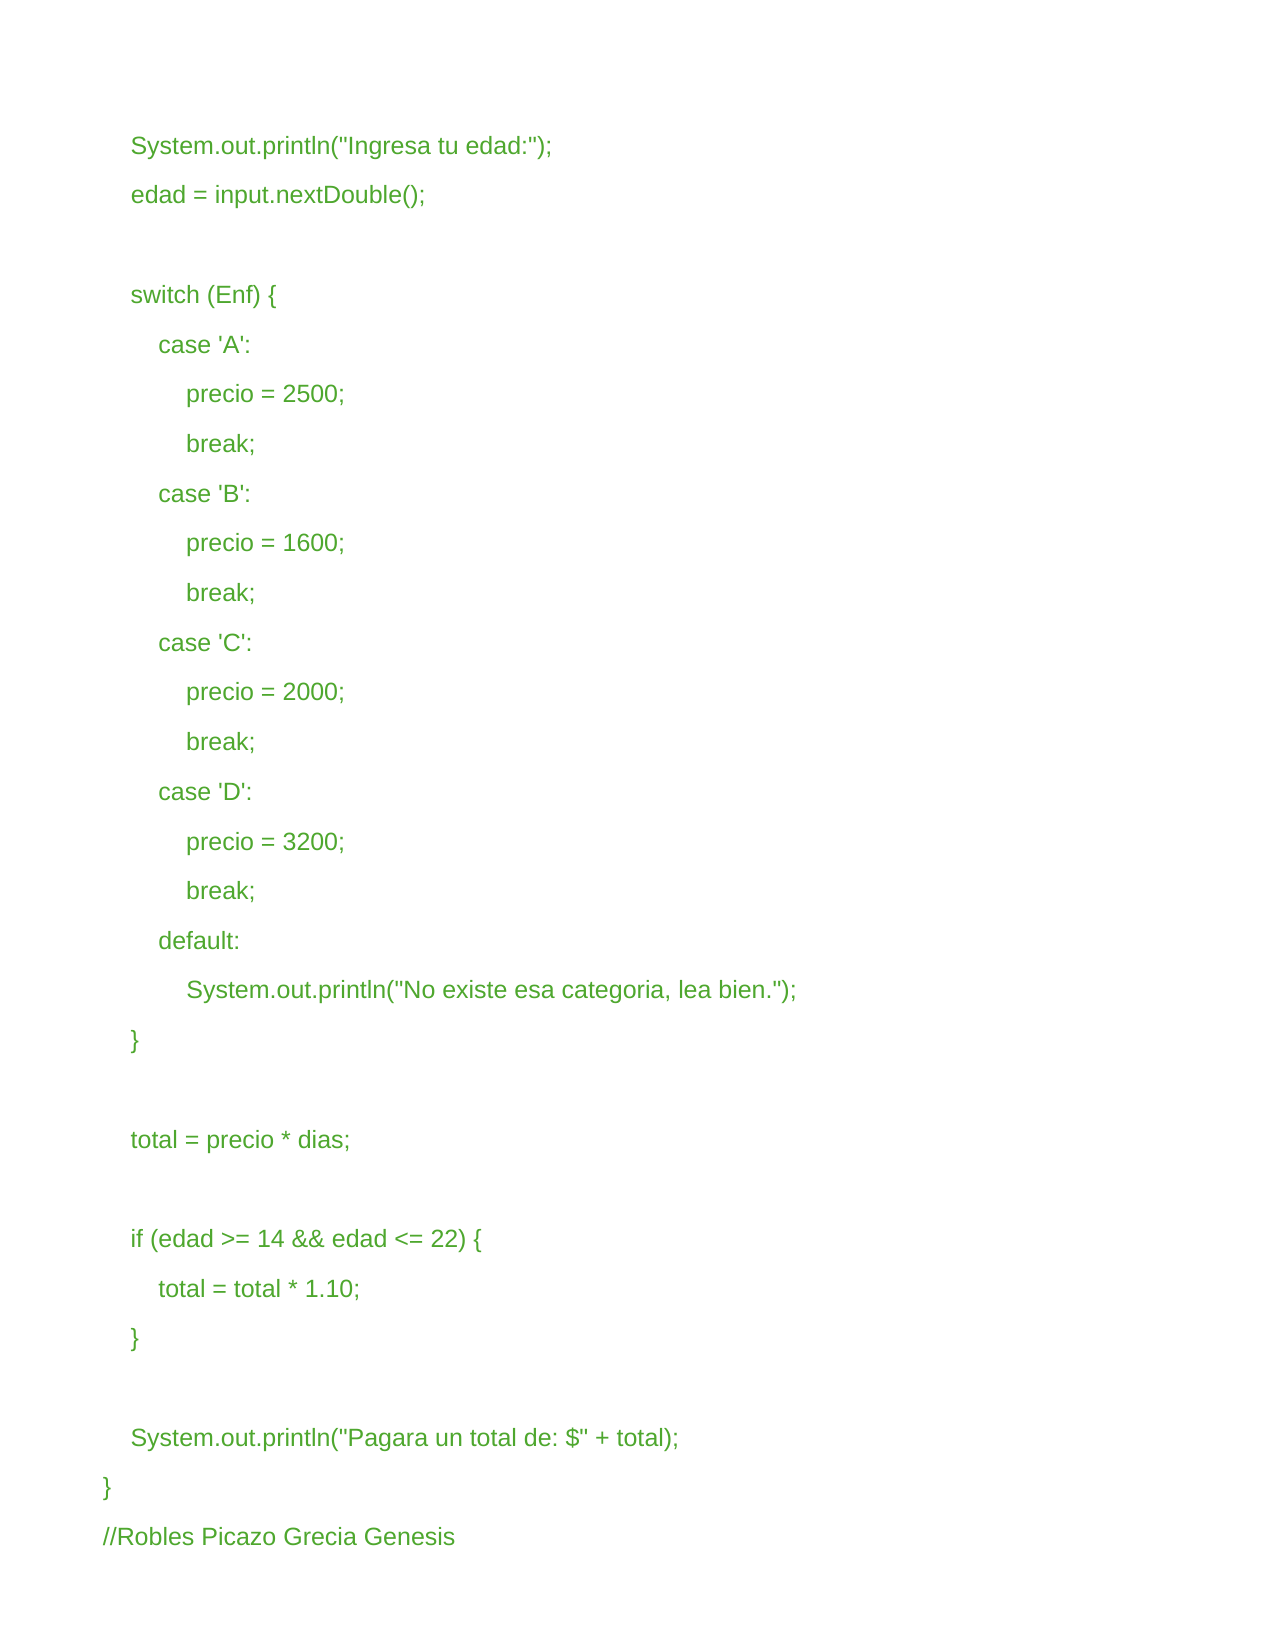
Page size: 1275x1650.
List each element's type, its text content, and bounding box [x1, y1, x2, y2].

text case 'C': [75, 628, 1200, 656]
text edad = input.nextDouble(); [75, 181, 1200, 209]
text System.out.println("Ingresa tu edad:"); [75, 131, 1200, 159]
text System.out.println("Pagara un total de: $" + total); [75, 1423, 1200, 1451]
text } [75, 1025, 1200, 1054]
text break; [75, 429, 1200, 458]
text System.out.println("No existe esa categoria, lea bien."); [75, 976, 1200, 1004]
text } [75, 1472, 1200, 1501]
text case 'B': [75, 479, 1200, 507]
text total = precio * dias; [75, 1124, 1200, 1153]
text total = total * 1.10; [75, 1274, 1200, 1302]
text } [75, 1323, 1200, 1352]
text precio = 3200; [75, 826, 1200, 855]
text case 'A': [75, 329, 1200, 358]
text break; [75, 876, 1200, 905]
text //Robles Picazo Grecia Genesis [75, 1522, 1200, 1551]
text default: [75, 926, 1200, 954]
text case 'D': [75, 777, 1200, 806]
text switch (Enf) { [75, 280, 1200, 309]
text precio = 2000; [75, 677, 1200, 706]
text precio = 2500; [75, 379, 1200, 408]
text break; [75, 578, 1200, 607]
text precio = 1600; [75, 528, 1200, 557]
text if (edad >= 14 && edad <= 22) { [75, 1224, 1200, 1253]
text break; [75, 727, 1200, 756]
